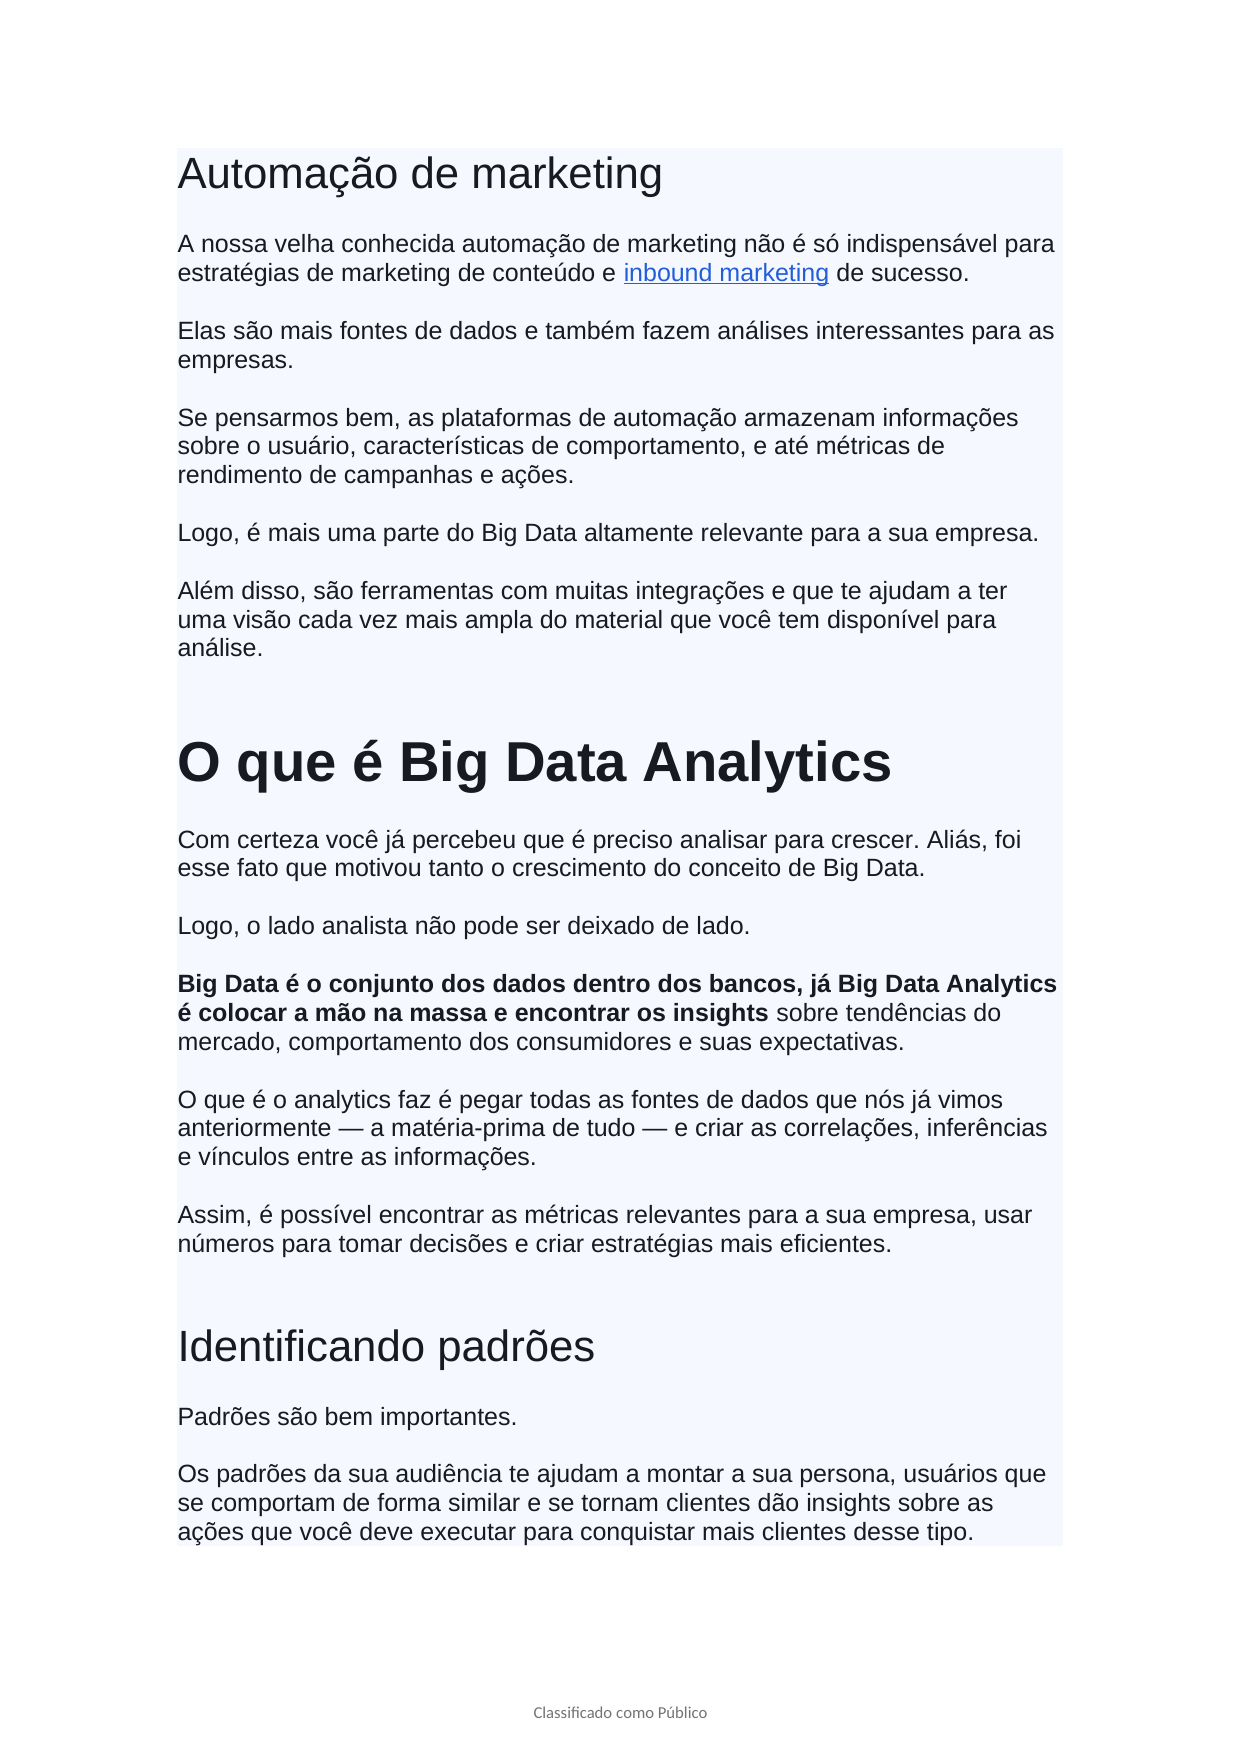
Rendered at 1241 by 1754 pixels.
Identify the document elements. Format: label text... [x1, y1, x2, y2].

subtitle Automação de marketing [177, 148, 1063, 198]
text A nossa velha conhecida automação de marketing não é só indispensável para estratégias de marketing de conteúdo e inbound marketing de sucesso. [177, 229, 1063, 287]
text Padrões são bem importantes. [177, 1402, 1063, 1430]
text Os padrões da sua audiência te ajudam a montar a sua persona, usuários que se comportam de forma similar e se tornam clientes dão insights sobre as ações que você deve executar para conquistar mais clientes desse tipo. [177, 1459, 1063, 1546]
text Logo, o lado analista não pode ser deixado de lado. [177, 911, 1063, 940]
text Além disso, são ferramentas com muitas integrações e que te ajudam a ter uma visão cada vez mais ampla do material que você tem disponível para análise. [177, 576, 1063, 662]
text O que é o analytics faz é pegar todas as fontes de dados que nós já vimos anteriormente — a matéria-prima de tudo — e criar as correlações, inferências e vínculos entre as informações. [177, 1084, 1063, 1171]
text Assim, é possível encontrar as métricas relevantes para a sua empresa, usar números para tomar decisões e criar estratégias mais eficientes. [177, 1200, 1063, 1257]
text Com certeza você já percebeu que é preciso analisar para crescer. Aliás, foi esse fato que motivou tanto o crescimento do conceito de Big Data. [177, 824, 1063, 882]
text Se pensarmos bem, as plataformas de automação armazenam informações sobre o usuário, características de comportamento, e até métricas de rendimento de campanhas e ações. [177, 402, 1063, 489]
subtitle Identificando padrões [177, 1320, 1063, 1370]
text Logo, é mais uma parte do Big Data altamente relevante para a sua empresa. [177, 518, 1063, 547]
subtitle O que é Big Data Analytics [177, 724, 1063, 793]
text Big Data é o conjunto dos dados dentro dos bancos, já Big Data Analytics é colocar a mão na massa e encontrar os insights sobre tendências do mercado, comportamento dos consumidores e suas expectativas. [177, 969, 1063, 1055]
text Elas são mais fontes de dados e também fazem análises interessantes para as empresas. [177, 316, 1063, 373]
